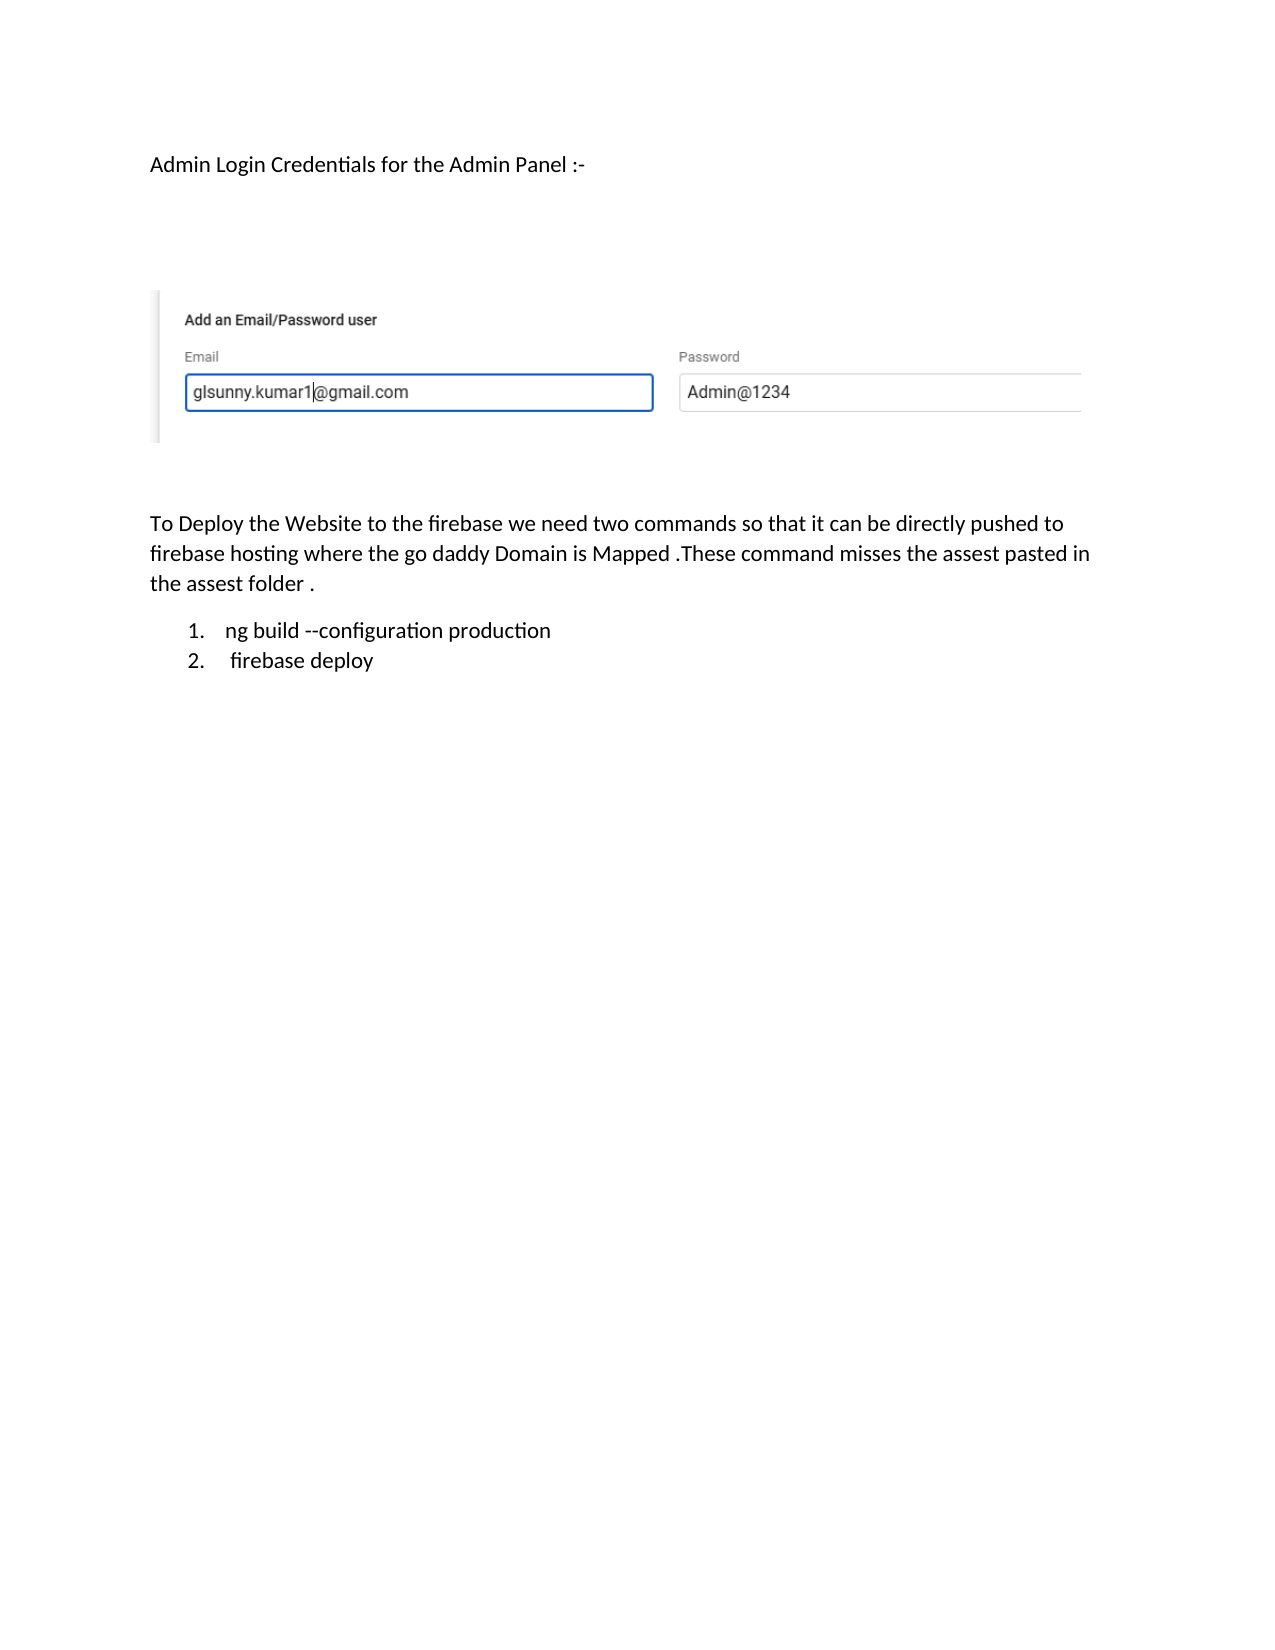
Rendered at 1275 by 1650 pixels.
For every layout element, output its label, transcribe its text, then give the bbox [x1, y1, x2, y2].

picture [150, 290, 1082, 443]
list firebase deploy [187, 646, 1125, 674]
text Admin Login Credentials for the Admin Panel :- [150, 150, 1125, 178]
text To Deploy the Website to the firebase we need two commands so that it can be directly pushed to firebase hosting where the go daddy Domain is Mapped .These command misses the assest pasted in the assest folder . [150, 509, 1125, 597]
list ng build --configuration production [187, 616, 1125, 644]
